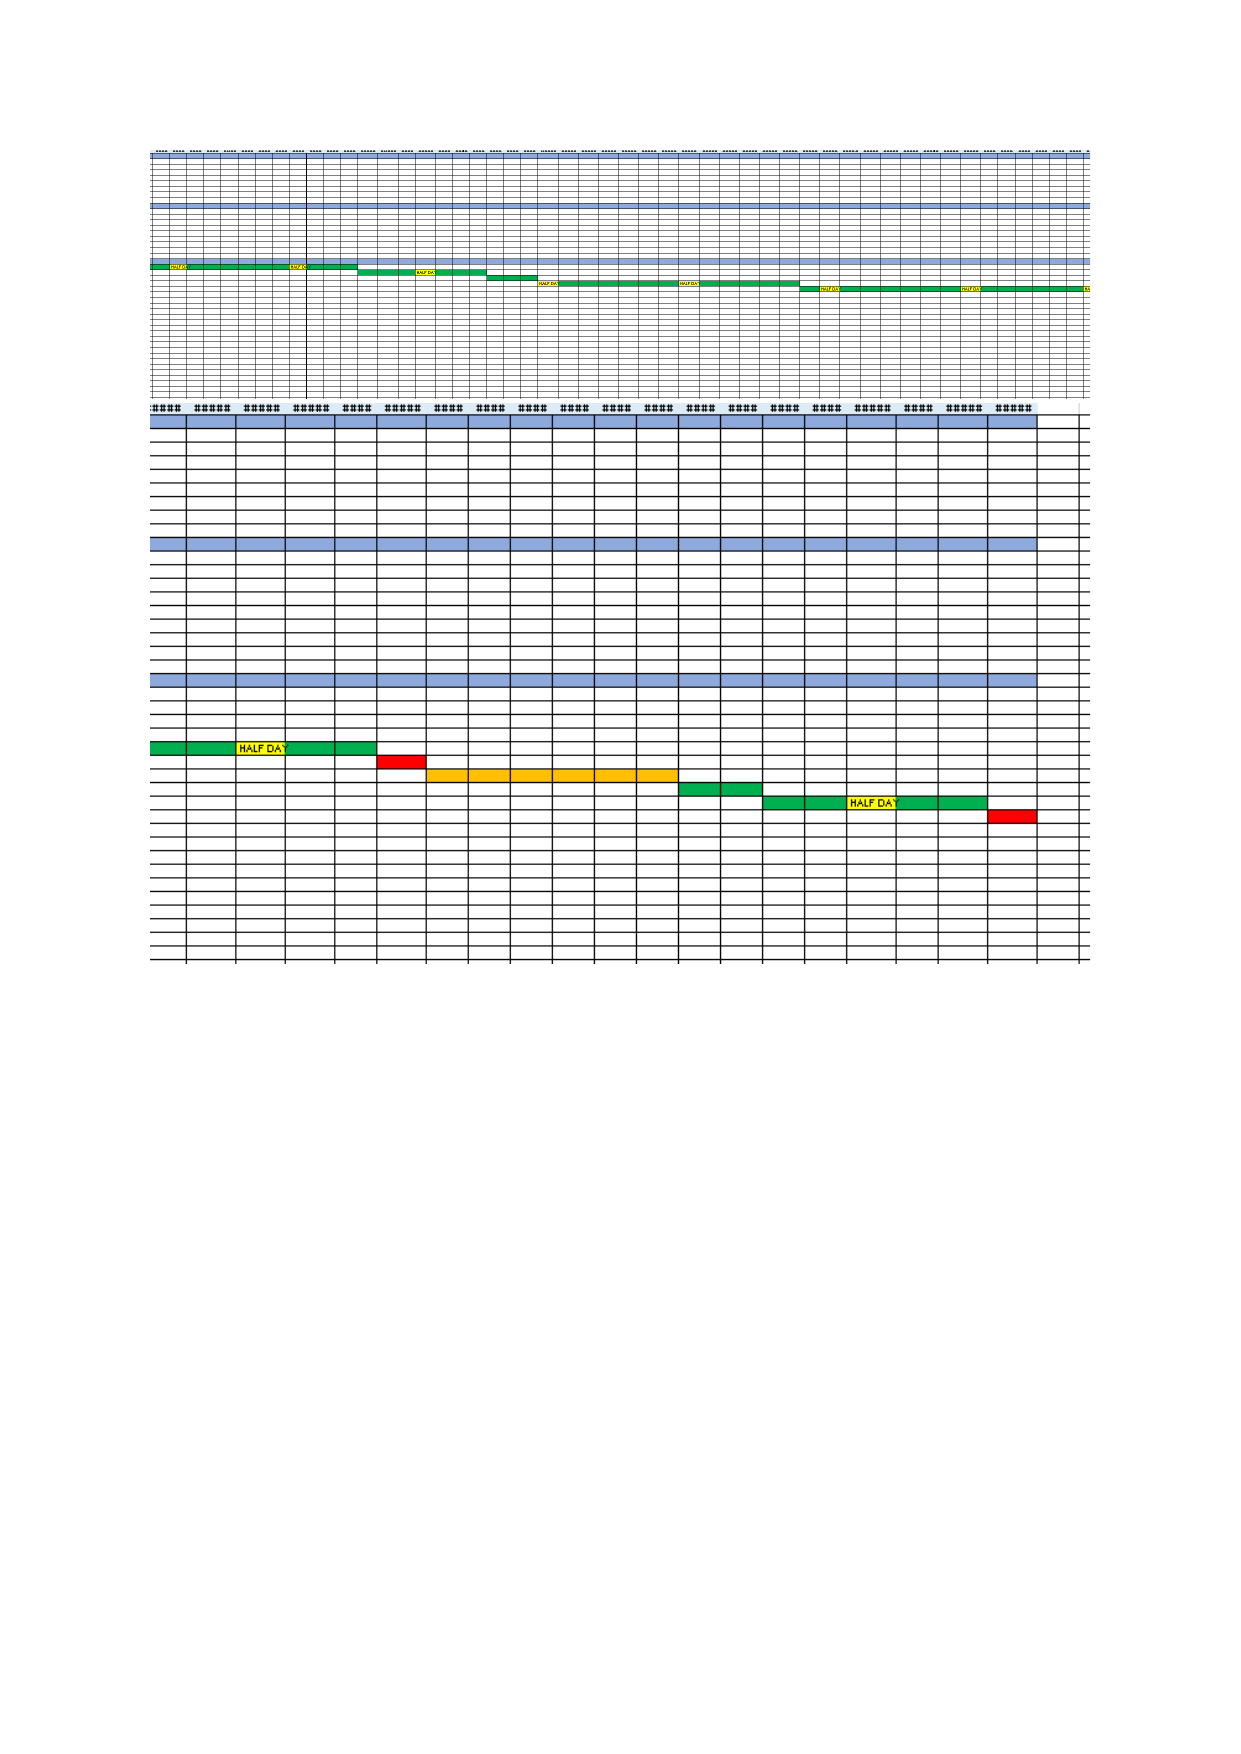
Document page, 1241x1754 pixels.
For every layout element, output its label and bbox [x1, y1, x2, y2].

picture [150, 403, 1091, 964]
picture [150, 150, 1091, 399]
